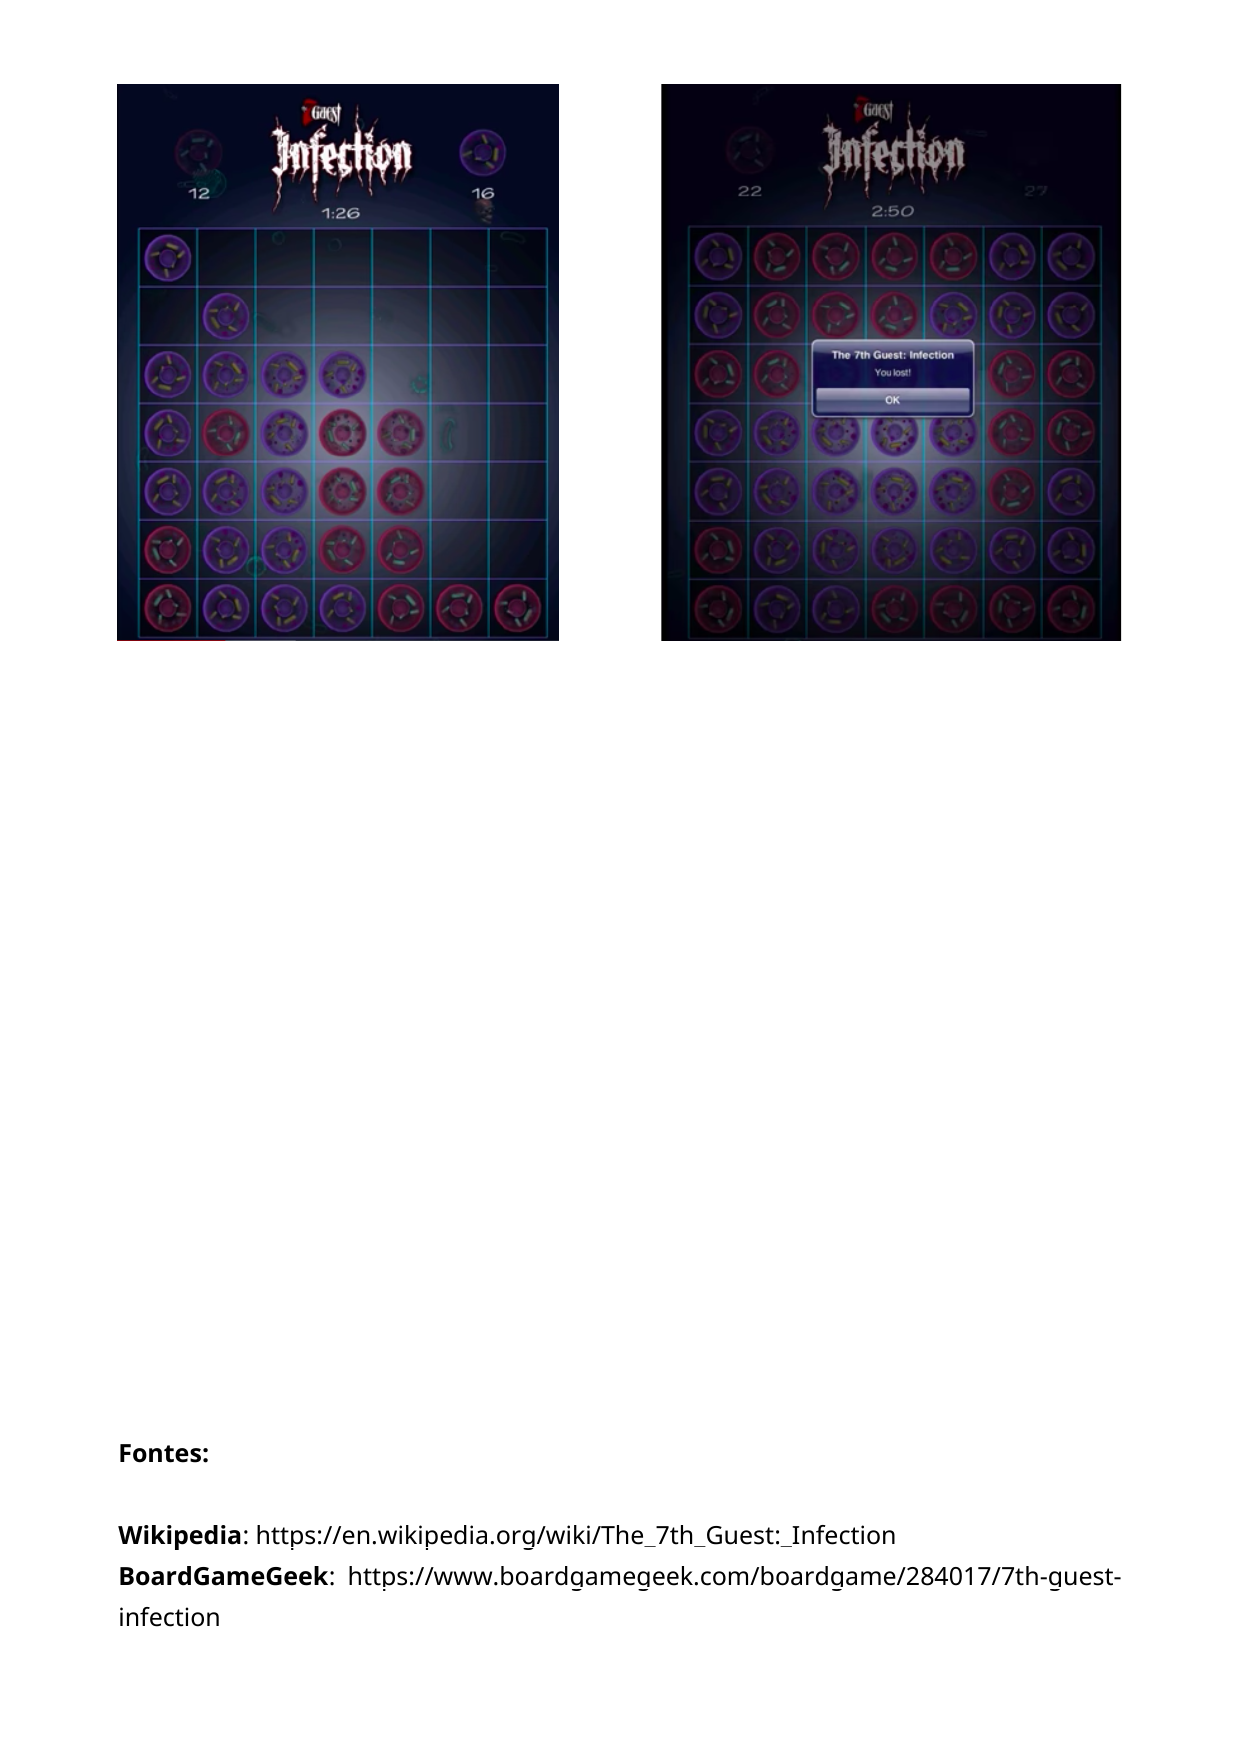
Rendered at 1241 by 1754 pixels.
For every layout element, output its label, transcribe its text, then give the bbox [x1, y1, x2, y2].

text Wikipedia: https://en.wikipedia.org/wiki/The_7th_Guest:_Infection [118, 1518, 1122, 1552]
text BoardGameGeek: https://www.boardgamegeek.com/boardgame/284017/7th-guest-infection [118, 1559, 1122, 1633]
text Fontes: [118, 1436, 1122, 1470]
picture [661, 84, 1122, 641]
picture [117, 84, 559, 641]
